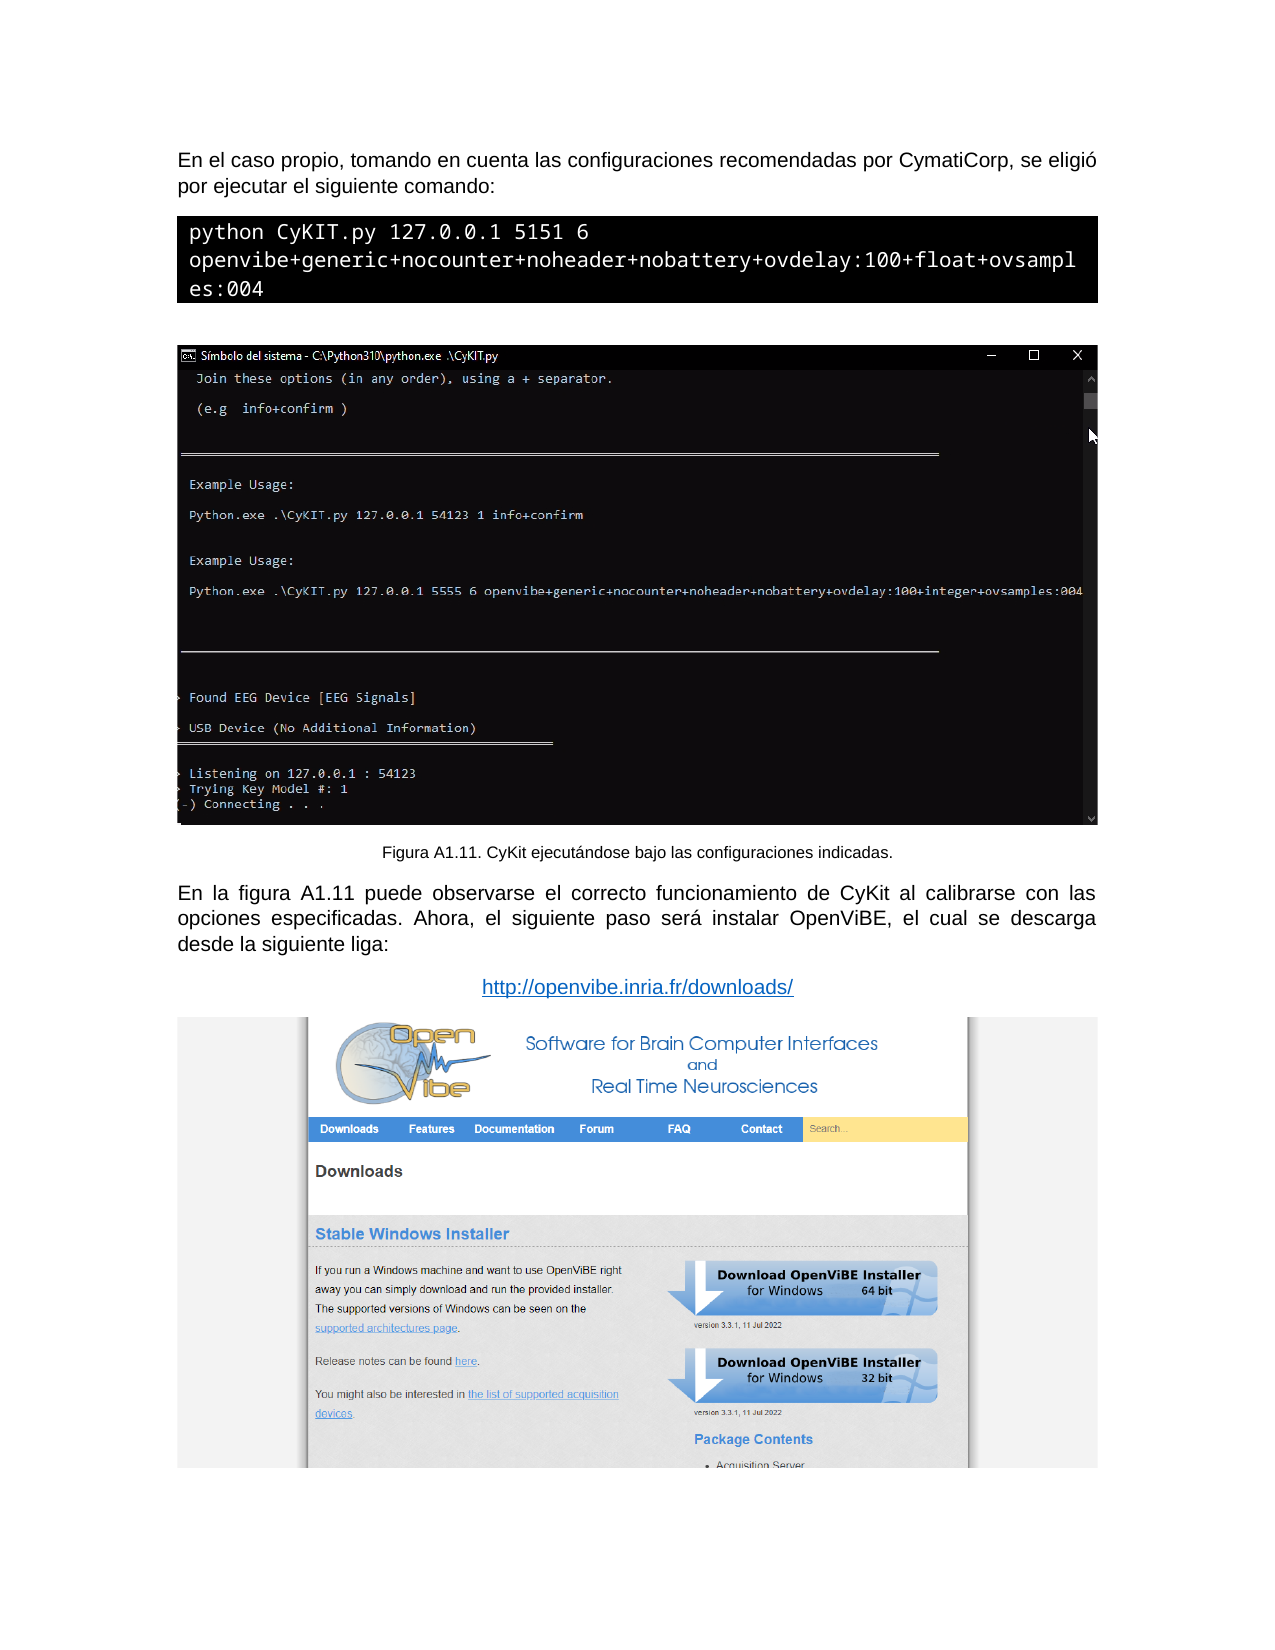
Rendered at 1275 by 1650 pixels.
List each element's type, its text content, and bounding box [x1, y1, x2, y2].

picture [177, 1017, 1098, 1468]
text En el caso propio, tomando en cuenta las configuraciones recomendadas por CymatiCorp, se eligió por ejecutar el siguiente comando: [177, 148, 1098, 197]
table_header python CyKIT.py 127.0.0.1 5151 6 openvibe+generic+nocounter+noheader+nobattery+ovdelay:100+float+ovsamples:004 [178, 217, 1097, 302]
picture [177, 345, 1098, 825]
text En la figura A1.11 puede observarse el correcto funcionamiento de CyKit al calibrarse con las opciones especificadas. Ahora, el siguiente paso será instalar OpenViBE, el cual se descarga desde la siguiente liga: [177, 880, 1098, 956]
text http://openvibe.inria.fr/downloads/ [177, 974, 1098, 998]
text Figura A1.11. CyKit ejecutándose bajo las configuraciones indicadas. [177, 843, 1098, 862]
